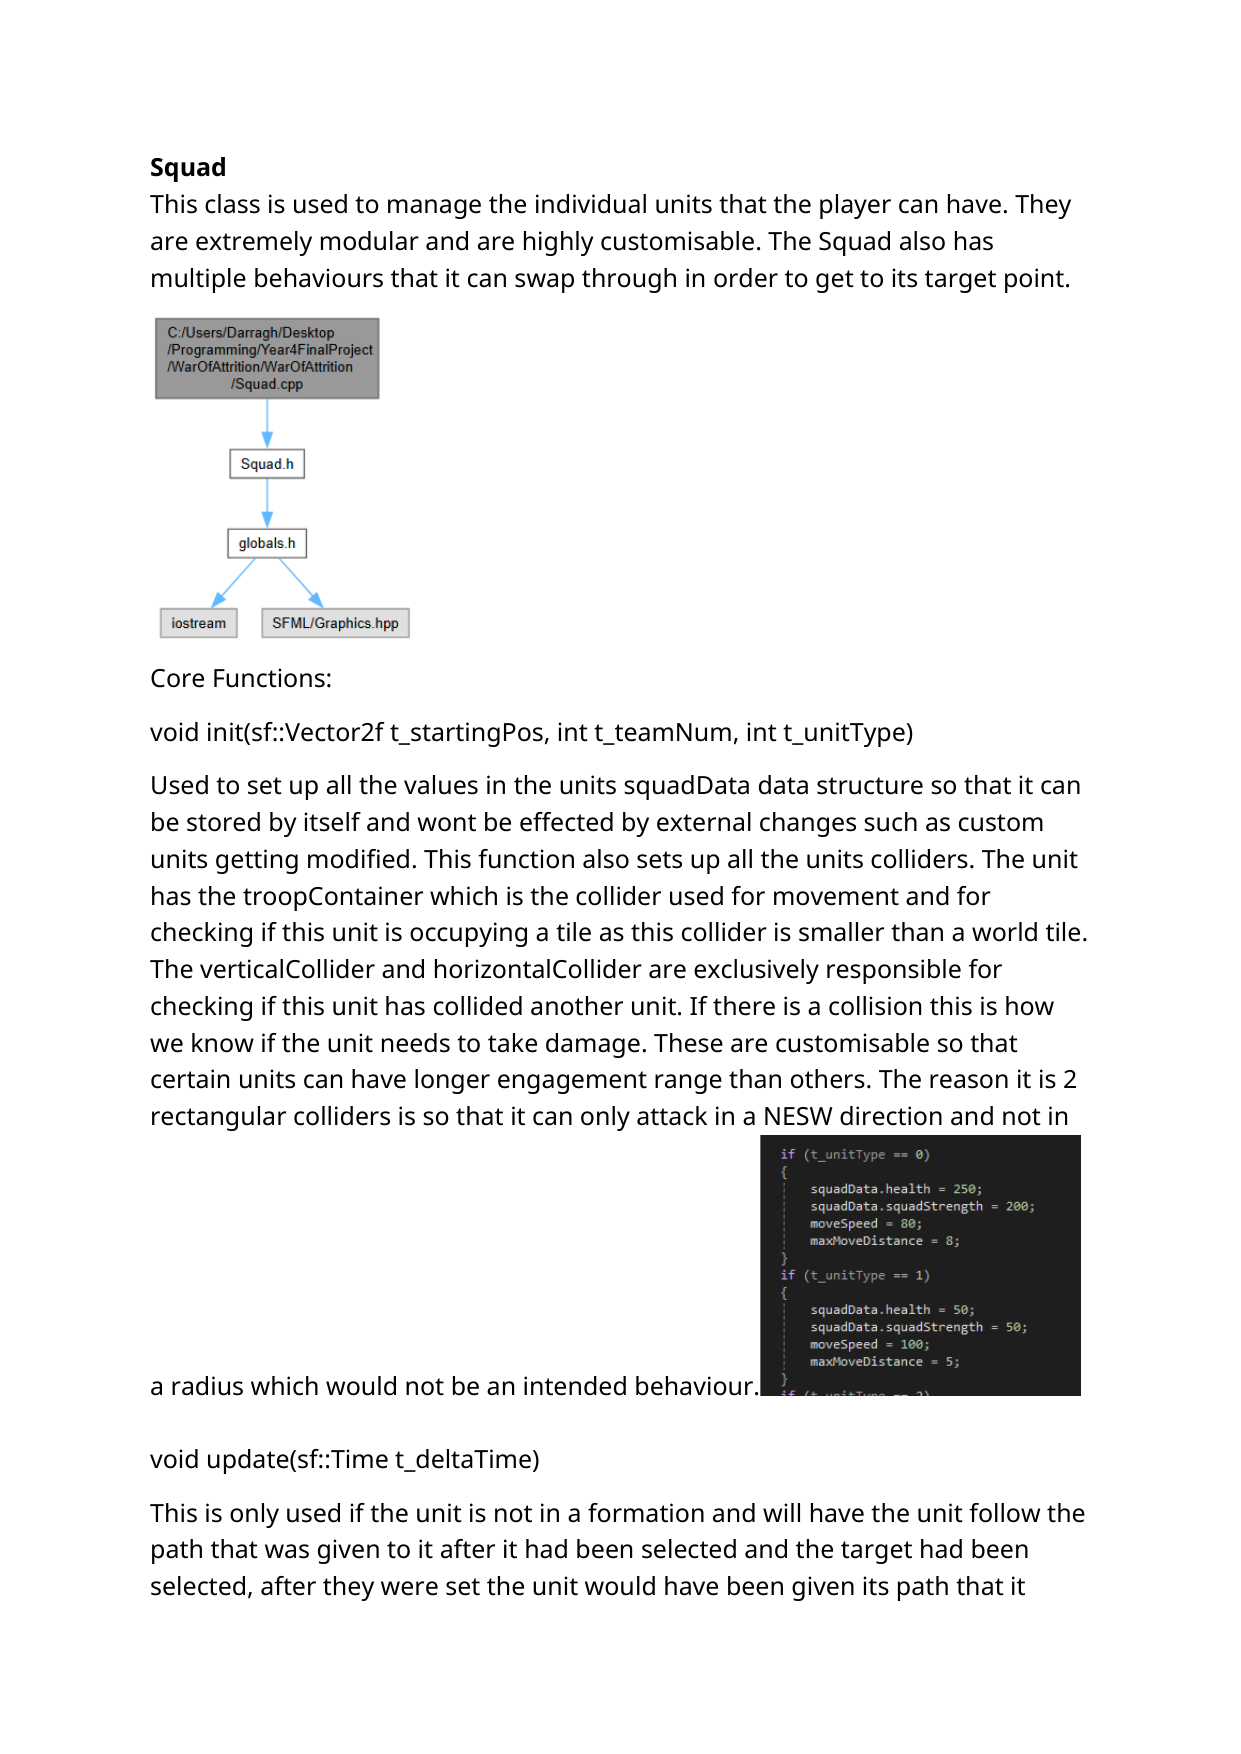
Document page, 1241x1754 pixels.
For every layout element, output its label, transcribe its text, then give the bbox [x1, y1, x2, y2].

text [150, 1495, 1090, 1603]
text Used to set up all the values in the units squadData data structure so that it can be stored by itself and wont be effected by external changes such as custom units getting modified. This function also sets up all the units colliders. The unit has the troopContainer which is the collider used for movement and for checking if this unit is occupying a tile as this collider is smaller than a world tile. The verticalCollider and horizontalCollider are exclusively responsible for checking if this unit has collided another unit. If there is a collision this is how we know if the unit needs to take damage. These are customisable so that certain units can have longer engagement range than others. The reason it is 2 rectangular colliders is so that it can only attack in a NESW direction and not in a radius which would not be an intended behaviour. void update(sf::Time t_deltaTime) [150, 768, 1090, 1476]
picture [150, 313, 415, 642]
text Core Functions: [150, 661, 1090, 695]
text Squad This class is used to manage the individual units that the player can have. They are extremely modular and are highly customisable. The Squad also has multiple behaviours that it can swap through in order to get to its target point. [150, 150, 1090, 294]
picture [760, 1135, 1081, 1396]
text void init(sf::Vector2f t_startingPos, int t_teamNum, int t_unitType) [150, 714, 1090, 748]
